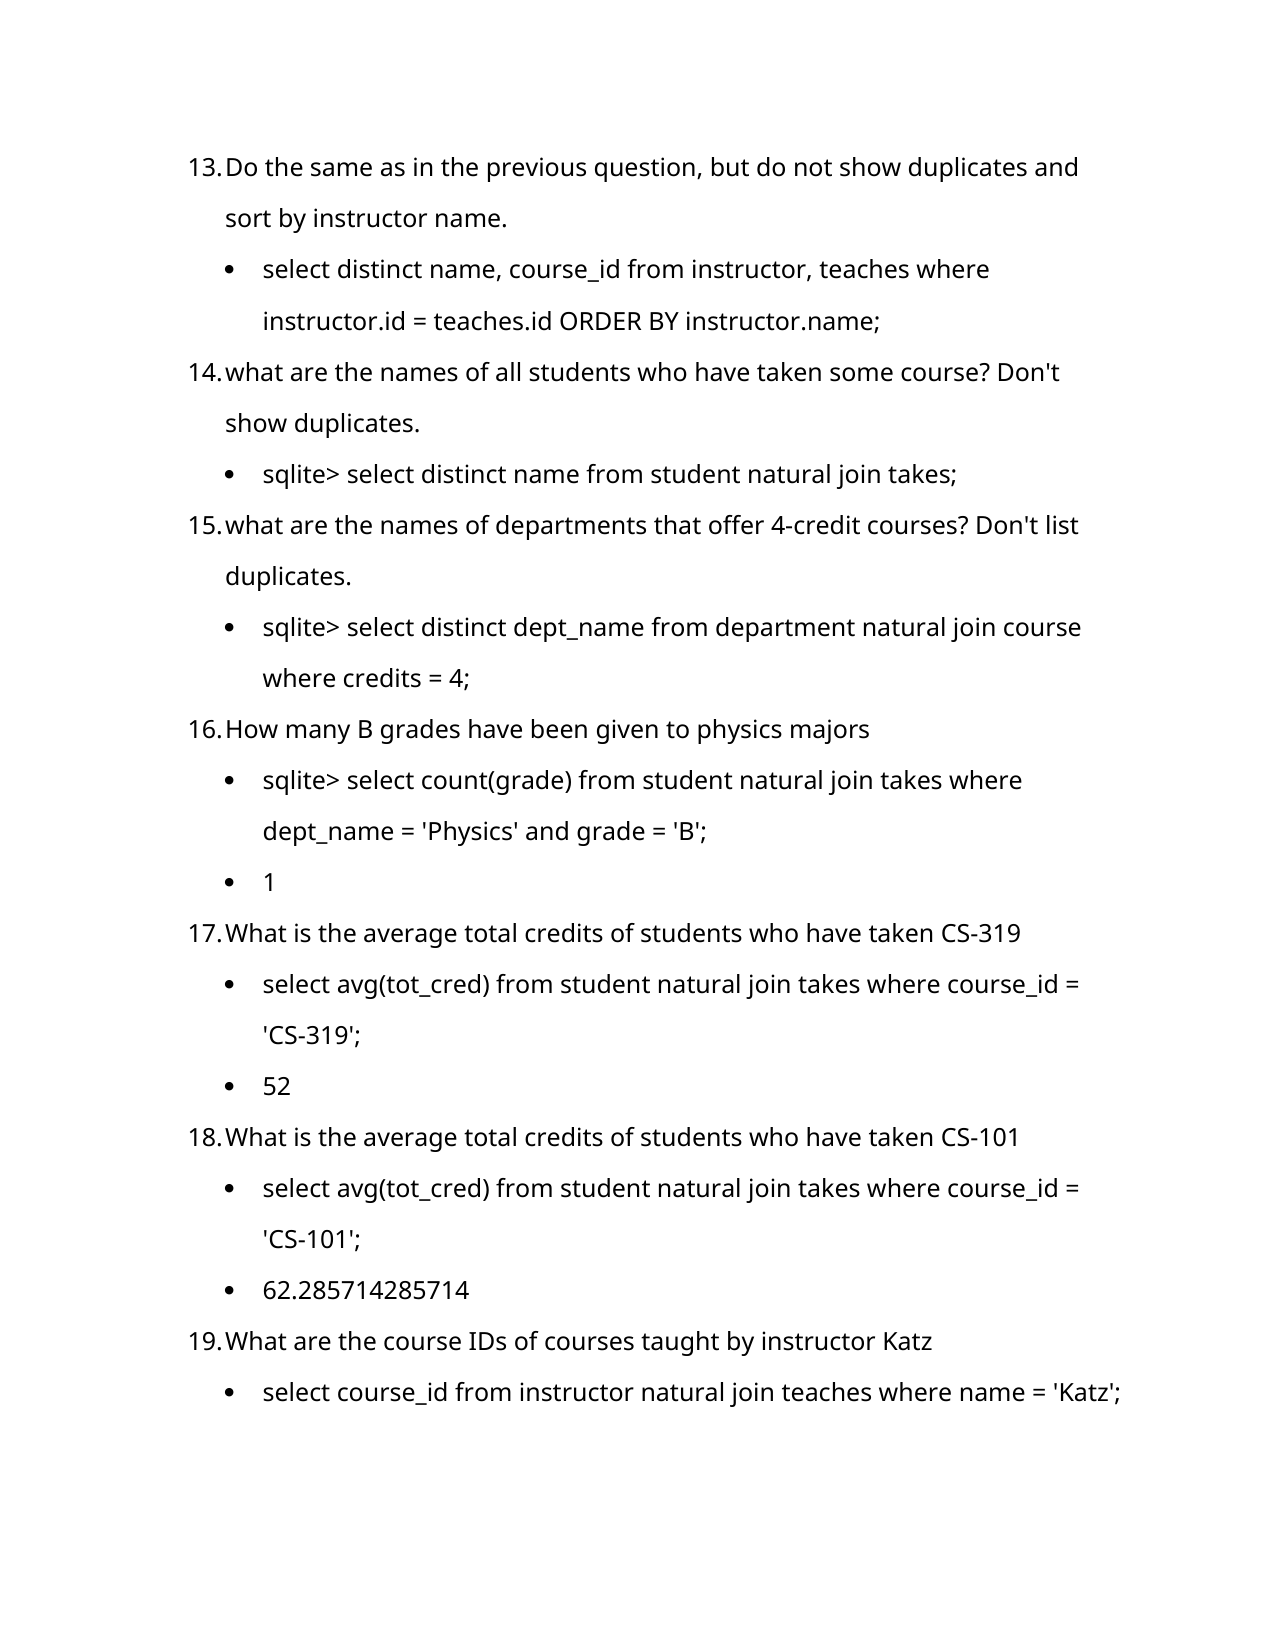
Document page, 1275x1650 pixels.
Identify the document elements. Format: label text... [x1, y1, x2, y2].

list Do the same as in the previous question, but do not show duplicates and sort by instructor name. [187, 150, 1125, 235]
list select course_id from instructor natural join teaches where name = 'Katz'; [225, 1375, 1125, 1409]
list sqlite> select count(grade) from student natural join takes where dept_name = 'Physics' and grade = 'B'; [225, 762, 1125, 848]
list What is the average total credits of students who have taken CS-319 [187, 916, 1125, 950]
list sqlite> select distinct dept_name from department natural join course where credits = 4; [225, 609, 1125, 694]
list 1 [225, 864, 1125, 899]
list select avg(tot_cred) from student natural join takes where course_id = 'CS-319'; [225, 967, 1125, 1052]
list 52 [225, 1069, 1125, 1103]
list What is the average total credits of students who have taken CS-101 [187, 1120, 1125, 1154]
list select avg(tot_cred) from student natural join takes where course_id = 'CS-101'; [225, 1171, 1125, 1256]
list sqlite> select distinct name from student natural join takes; [225, 456, 1125, 490]
list What are the course IDs of courses taught by instructor Katz [187, 1324, 1125, 1358]
list select distinct name, course_id from instructor, teaches where instructor.id = teaches.id ORDER BY instructor.name; [225, 252, 1125, 337]
list 62.285714285714 [225, 1273, 1125, 1307]
list How many B grades have been given to physics majors [187, 711, 1125, 746]
list what are the names of all students who have taken some course? Don't show duplicates. [187, 354, 1125, 439]
list what are the names of departments that offer 4-credit courses? Don't list duplicates. [187, 507, 1125, 592]
